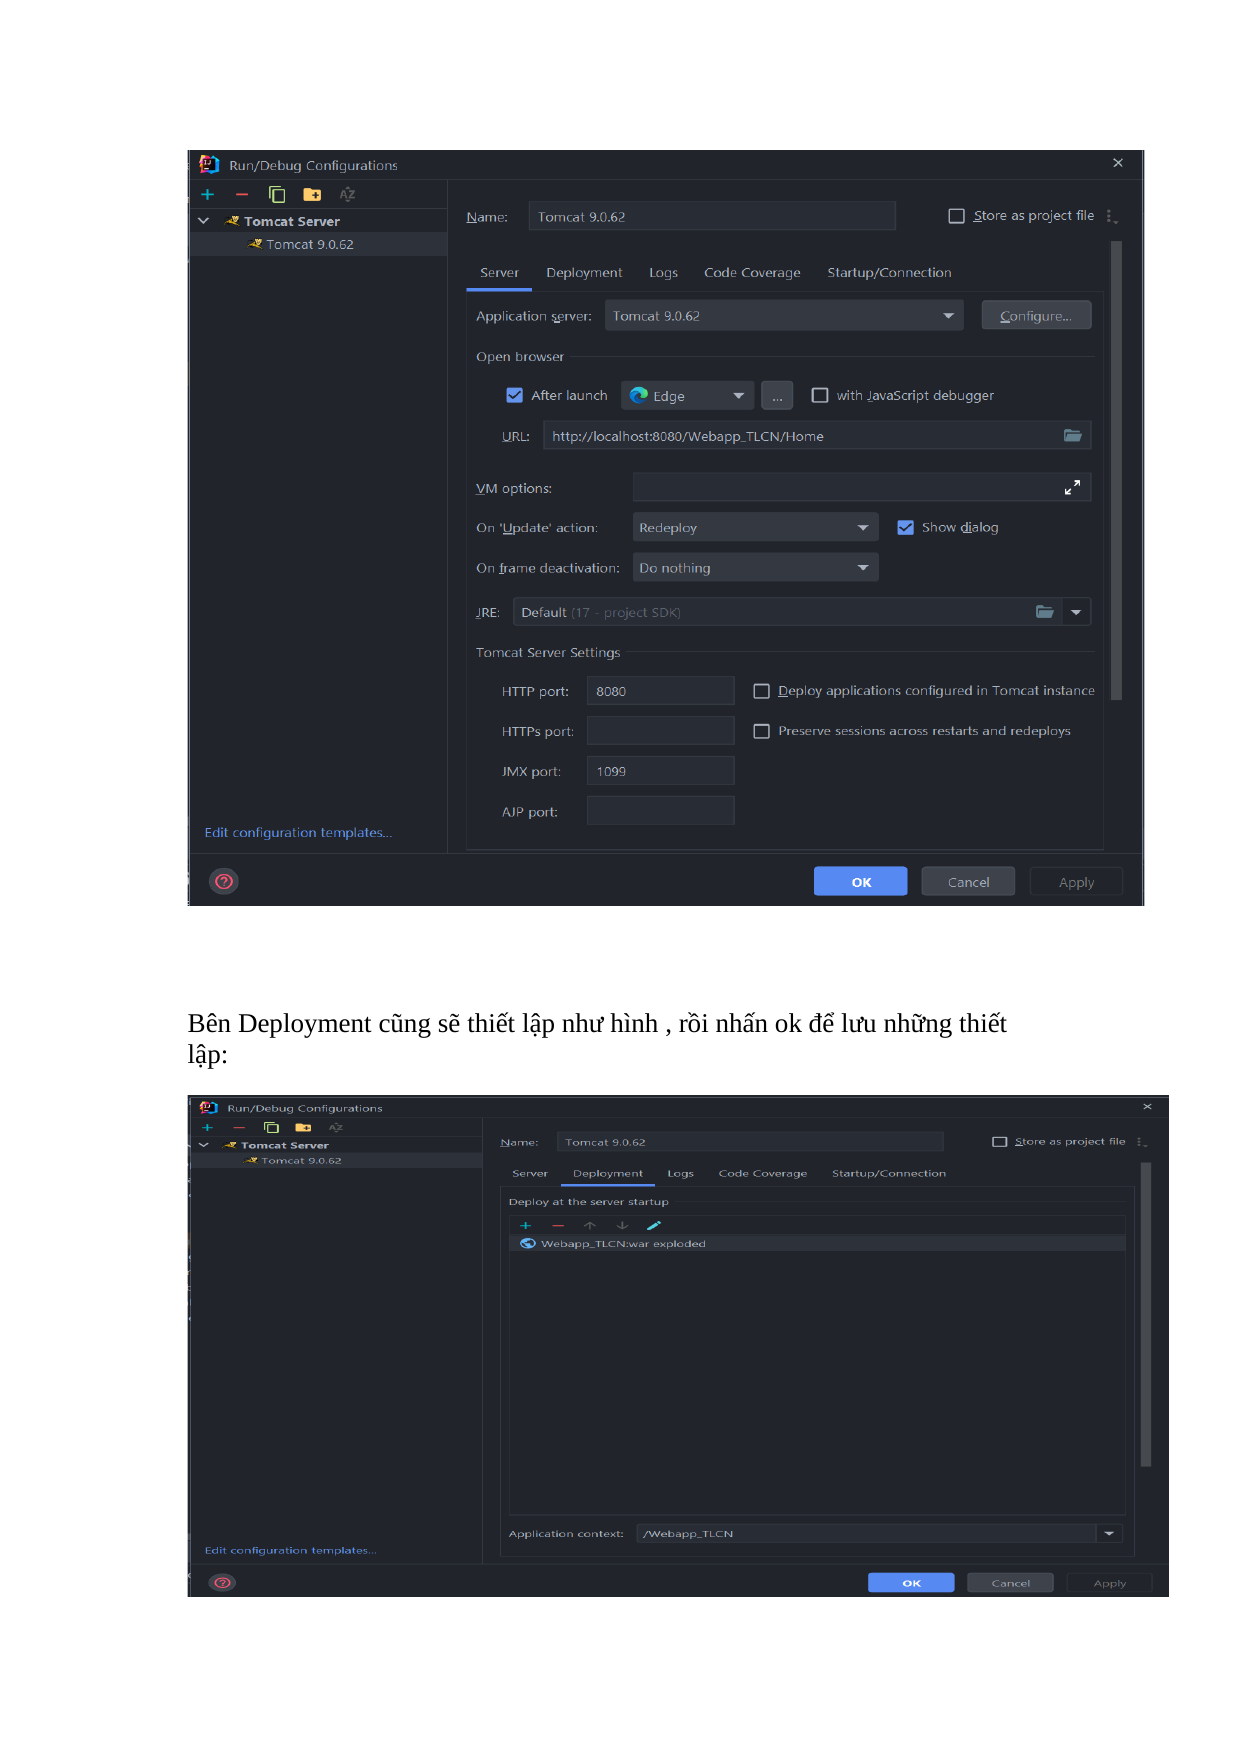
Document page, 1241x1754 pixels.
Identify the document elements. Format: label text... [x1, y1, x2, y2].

text Bên Deployment cũng sẽ thiết lập như hình , rồi nhấn ok để lưu những thiết lập: [187, 1007, 1053, 1070]
picture [187, 1095, 1169, 1597]
picture [187, 150, 1145, 906]
